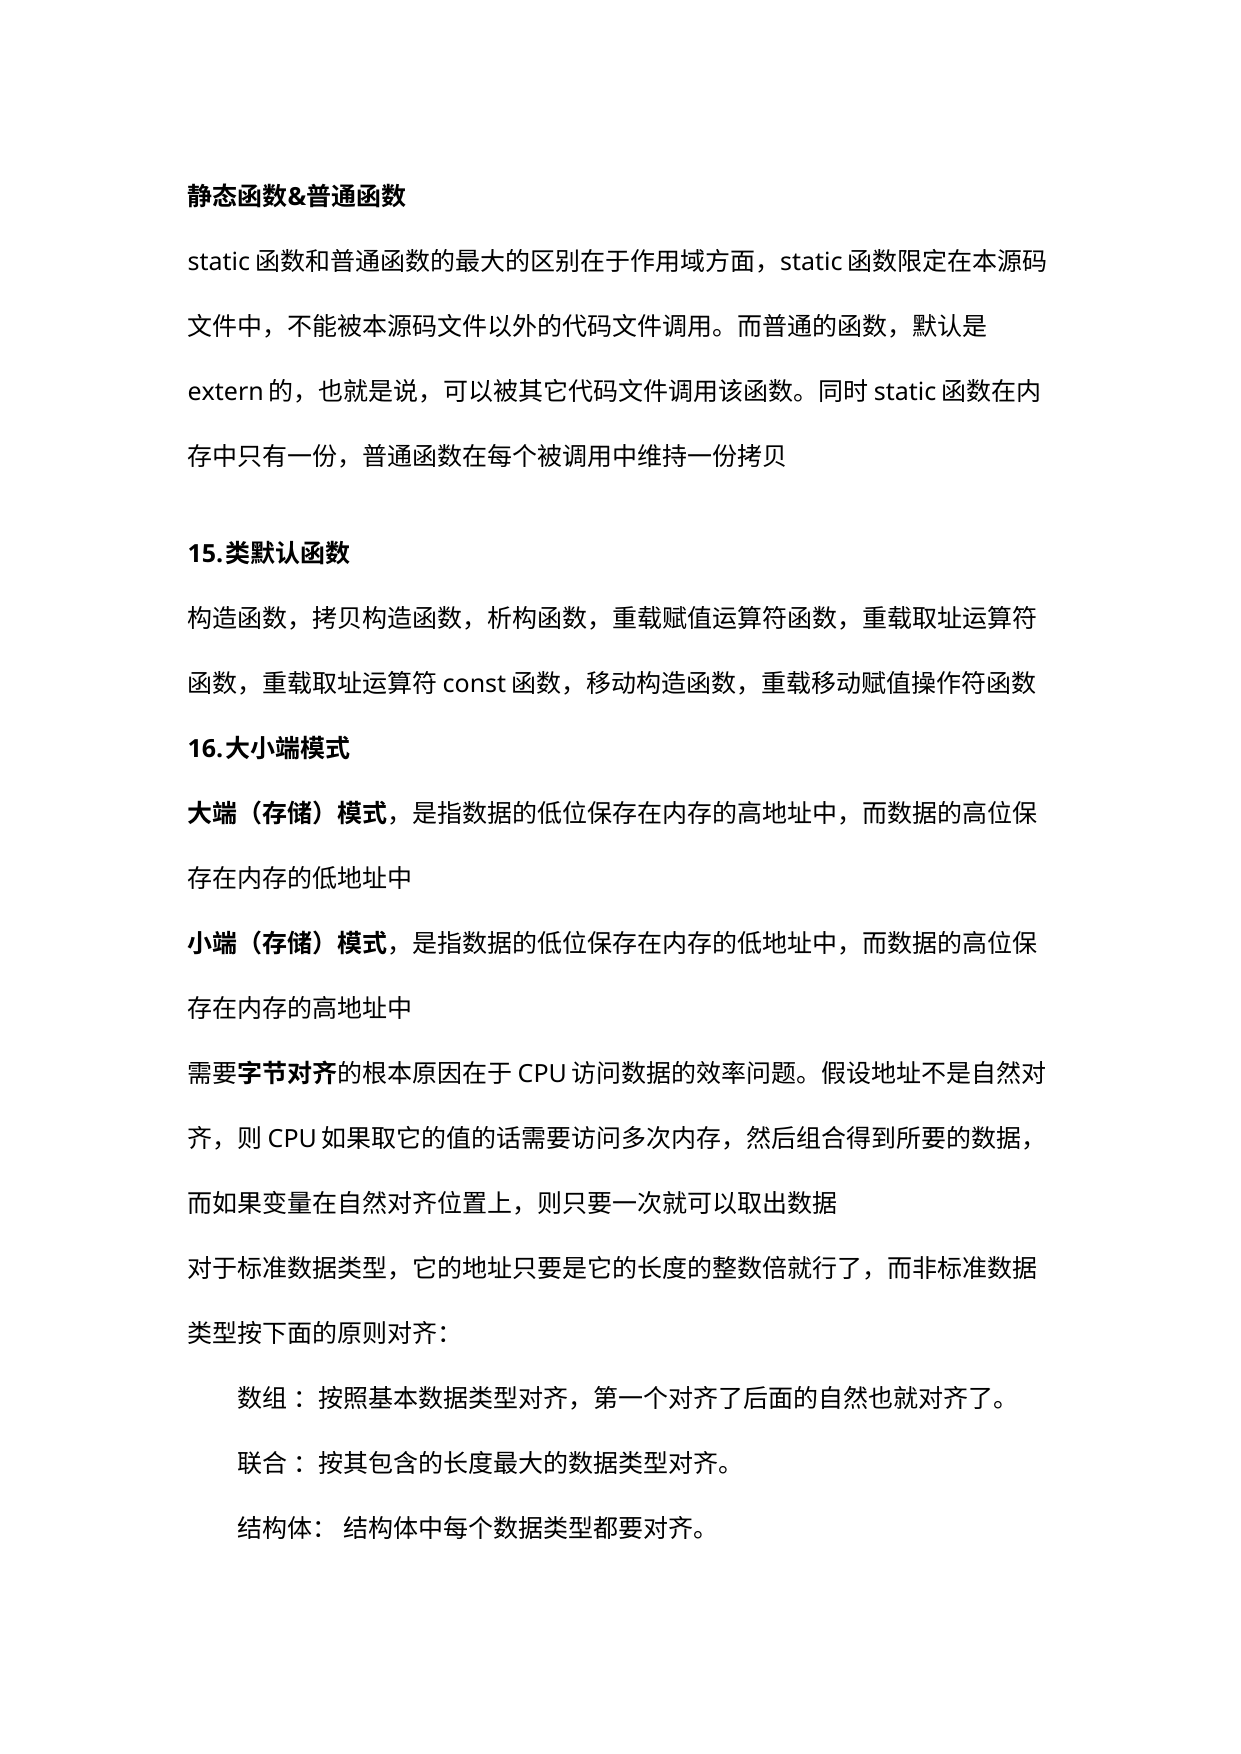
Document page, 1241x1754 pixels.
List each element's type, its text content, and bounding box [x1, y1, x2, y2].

list 大小端模式 [187, 714, 1053, 779]
text static函数和普通函数的最大的区别在于作用域方面，static函数限定在本源码文件中，不能被本源码文件以外的代码文件调用。而普通的函数，默认是extern的，也就是说，可以被其它代码文件调用该函数。同时static函数在内存中只有一份，普通函数在每个被调用中维持一份拷贝 [187, 227, 1053, 487]
text 对于标准数据类型，它的地址只要是它的长度的整数倍就行了，而非标准数据类型按下面的原则对齐： [187, 1234, 1053, 1364]
text 静态函数&普通函数 [187, 162, 1053, 227]
text 数组 ：按照基本数据类型对齐，第一个对齐了后面的自然也就对齐了。 [187, 1364, 1053, 1429]
text 结构体： 结构体中每个数据类型都要对齐。 [187, 1494, 1053, 1559]
list 类默认函数 [187, 519, 1053, 584]
text 构造函数，拷贝构造函数，析构函数，重载赋值运算符函数，重载取址运算符函数，重载取址运算符const函数，移动构造函数，重载移动赋值操作符函数 [187, 584, 1053, 714]
text 联合 ：按其包含的长度最大的数据类型对齐。 [187, 1429, 1053, 1494]
text 需要字节对齐的根本原因在于CPU访问数据的效率问题。假设地址不是自然对齐，则CPU如果取它的值的话需要访问多次内存，然后组合得到所要的数据，而如果变量在自然对齐位置上，则只要一次就可以取出数据 [187, 1039, 1053, 1234]
text 大端（存储）模式，是指数据的低位保存在内存的高地址中，而数据的高位保存在内存的低地址中 小端（存储）模式，是指数据的低位保存在内存的低地址中，而数据的高位保存在内存的高地址中 [187, 779, 1053, 1039]
